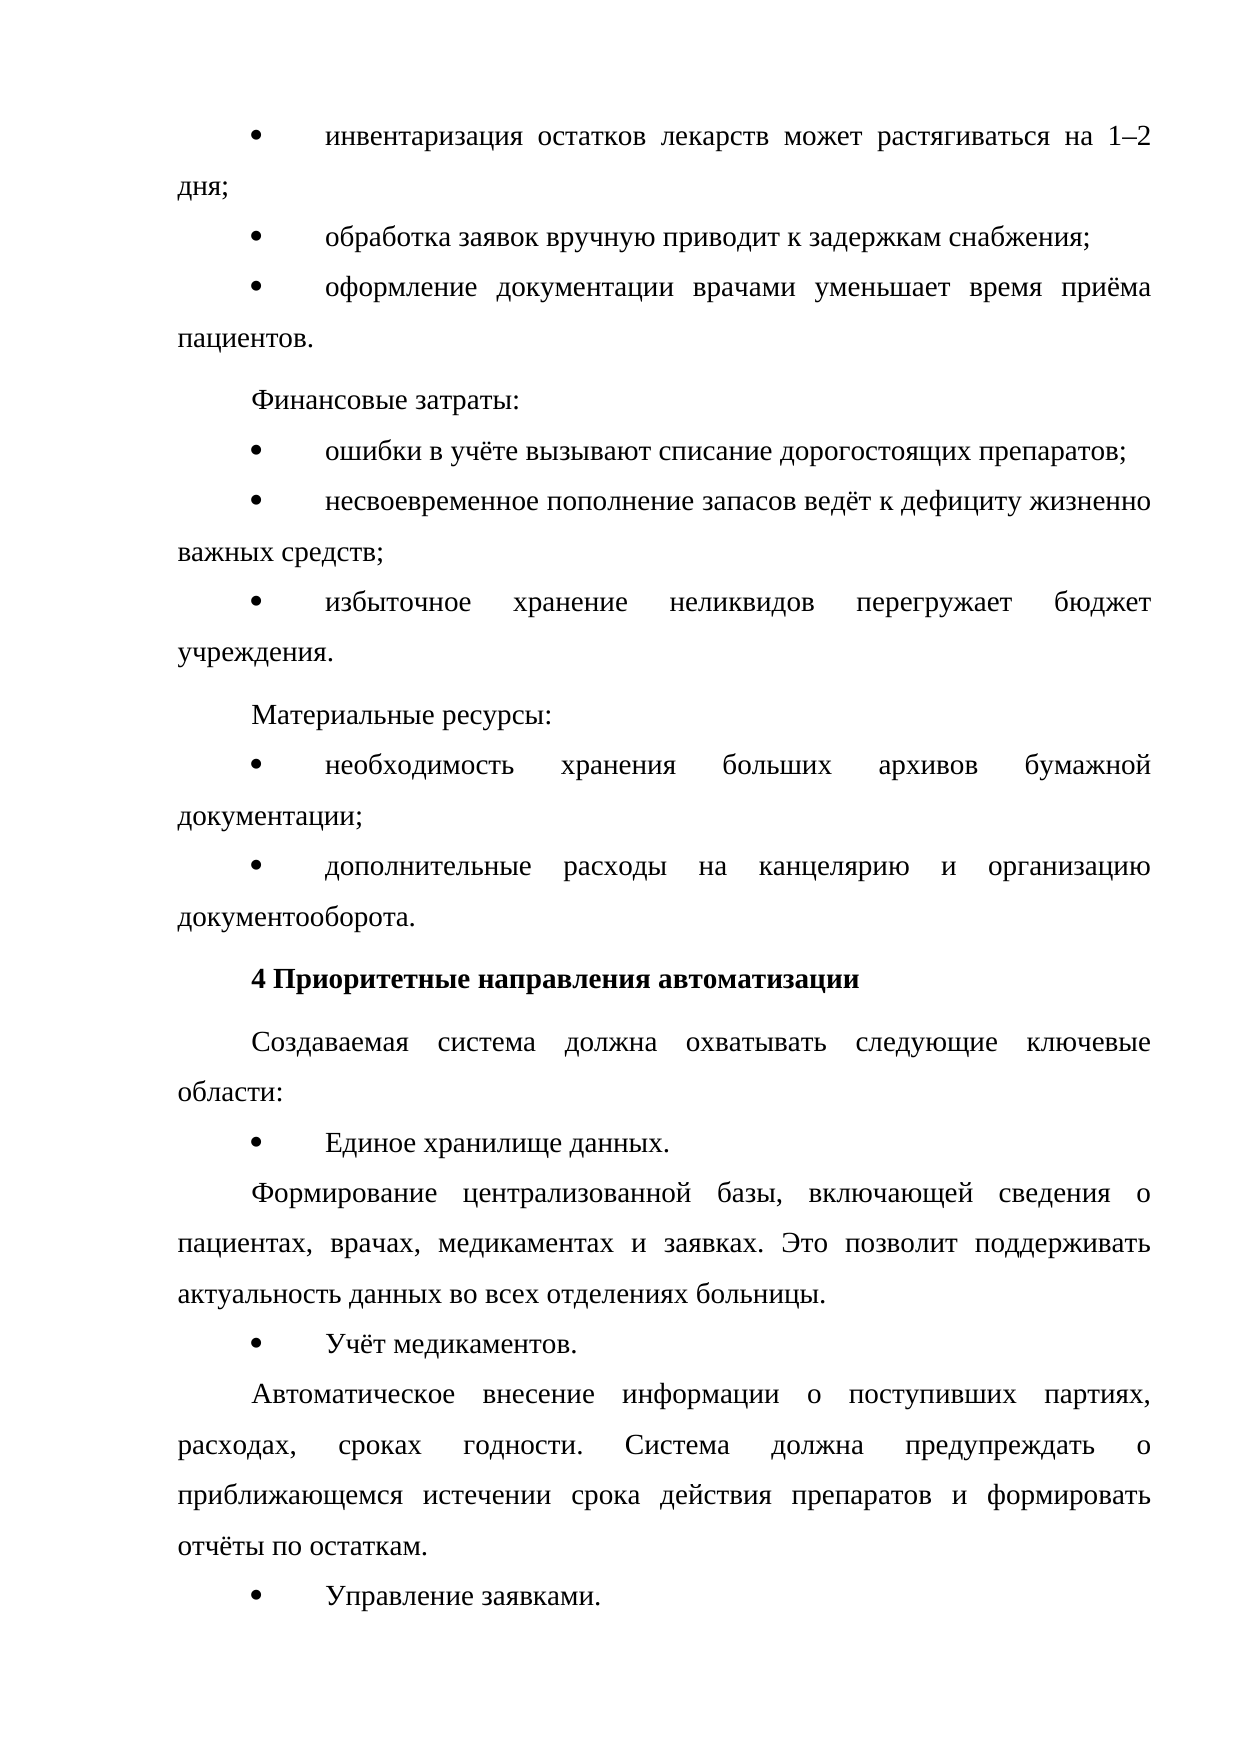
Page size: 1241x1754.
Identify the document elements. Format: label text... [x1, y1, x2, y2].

text Финансовые затраты: [177, 382, 1152, 416]
list обработка заявок вручную приводит к задержкам снабжения; [177, 219, 1152, 252]
text Материальные ресурсы: [177, 697, 1152, 731]
text 4 Приоритетные направления автоматизации [177, 961, 1152, 995]
list Управление заявками. [177, 1578, 1152, 1612]
list инвентаризация остатков лекарств может растягиваться на 1–2 дня; [177, 118, 1152, 202]
text Автоматическое внесение информации о поступивших партиях, расходах, сроках годности. Система должна предупреждать о приближающемся истечении срока действия препаратов и формировать отчёты по остаткам. [177, 1377, 1152, 1561]
list оформление документации врачами уменьшает время приёма пациентов. [177, 269, 1152, 353]
text Формирование централизованной базы, включающей сведения о пациентах, врачах, медикаментах и заявках. Это позволит поддерживать актуальность данных во всех отделениях больницы. [177, 1175, 1152, 1309]
list необходимость хранения больших архивов бумажной документации; [177, 747, 1152, 831]
list дополнительные расходы на канцелярию и организацию документооборота. [177, 848, 1152, 932]
list Учёт медикаментов. [177, 1326, 1152, 1360]
list избыточное хранение неликвидов перегружает бюджет учреждения. [177, 584, 1152, 668]
list Единое хранилище данных. [177, 1125, 1152, 1158]
text Создаваемая система должна охватывать следующие ключевые области: [177, 1024, 1152, 1108]
list несвоевременное пополнение запасов ведёт к дефициту жизненно важных средств; [177, 483, 1152, 567]
list ошибки в учёте вызывают списание дорогостоящих препаратов; [177, 433, 1152, 466]
